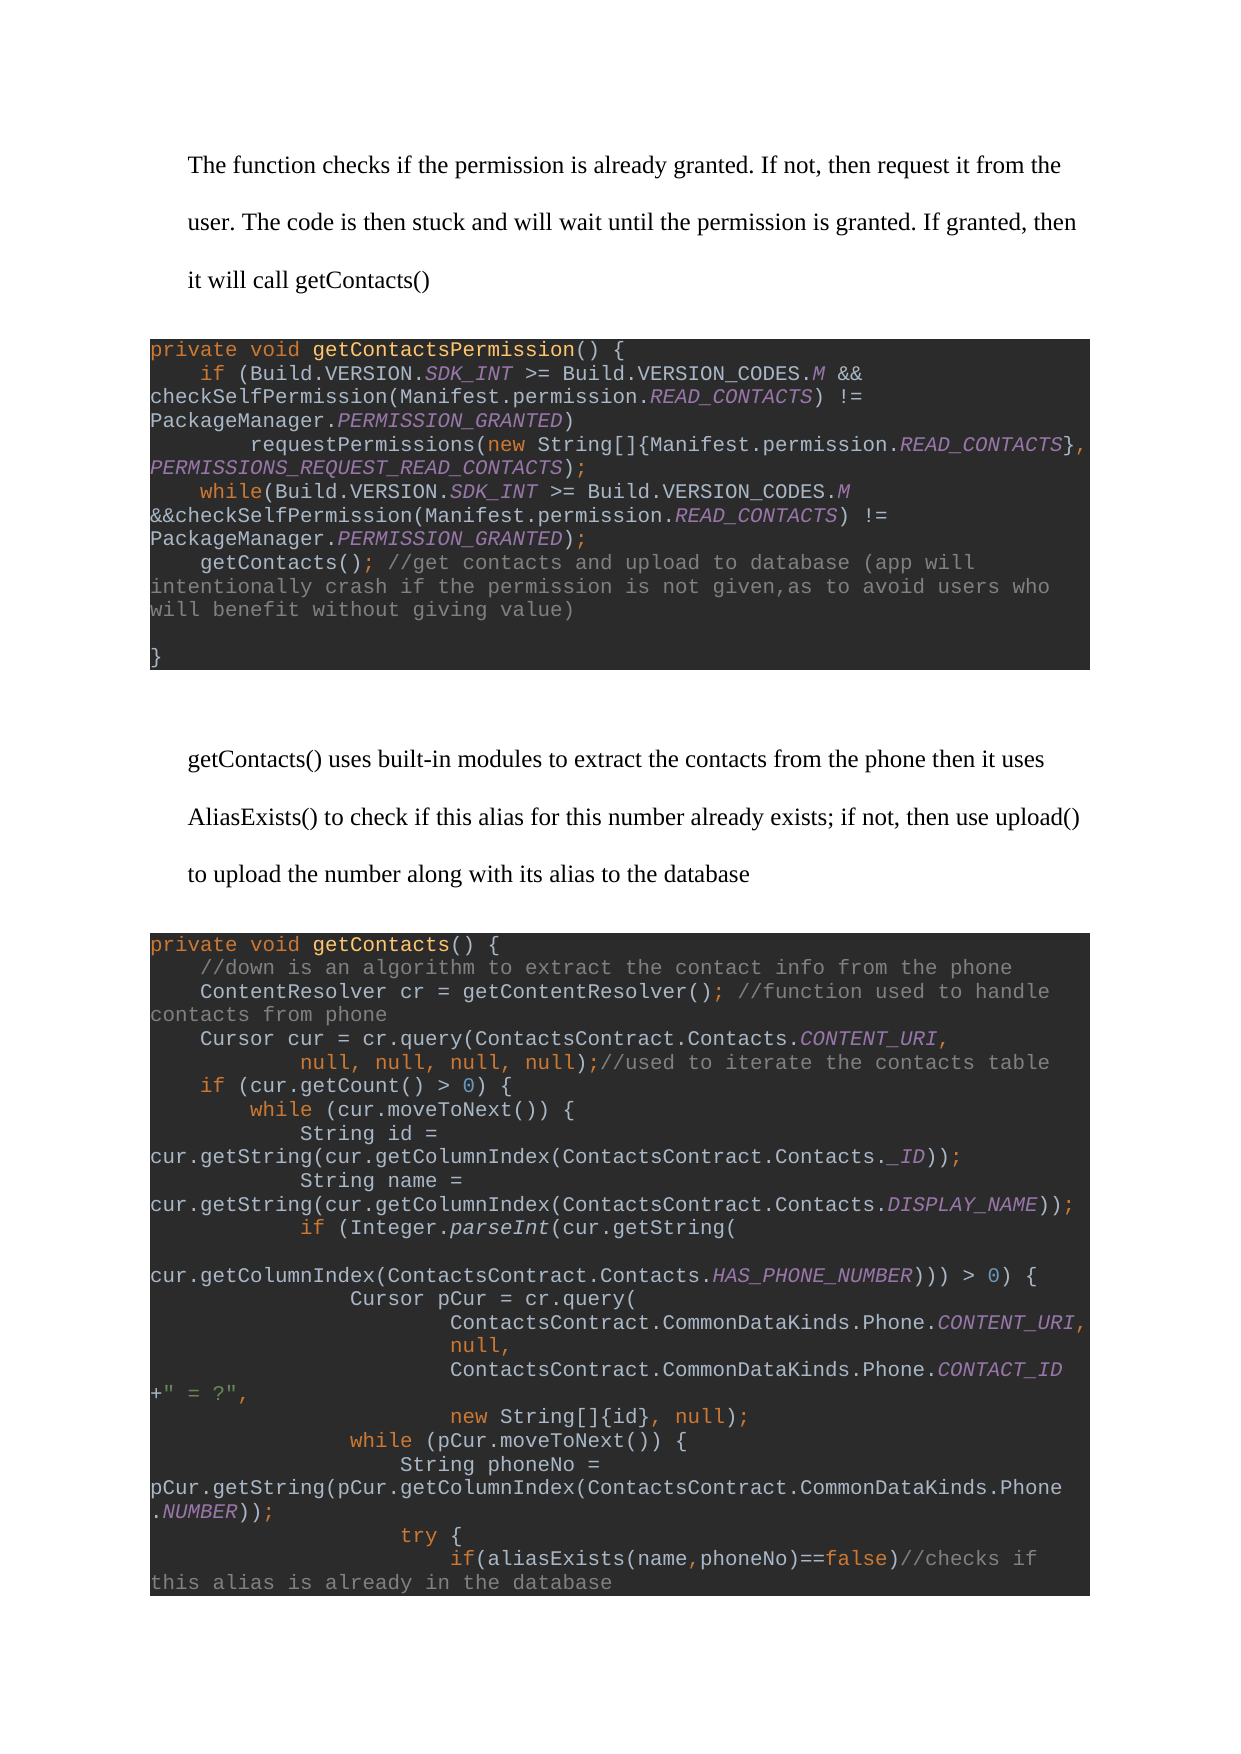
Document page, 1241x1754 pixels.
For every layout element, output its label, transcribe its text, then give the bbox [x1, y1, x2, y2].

text private void getContactsPermission() { if (Build.VERSION.SDK_INT >= Build.VERSION_CODES.M && checkSelfPermission(Manifest.permission.READ_CONTACTS) != PackageManager.PERMISSION_GRANTED) requestPermissions(new String[]{Manifest.permission.READ_CONTACTS}, PERMISSIONS_REQUEST_READ_CONTACTS); while(Build.VERSION.SDK_INT >= Build.VERSION_CODES.M &&checkSelfPermission(Manifest.permission.READ_CONTACTS) != PackageManager.PERMISSION_GRANTED); getContacts(); //get contacts and upload to database (app will intentionally crash if the permission is not given,as to avoid users who will benefit without giving value) } [150, 339, 1090, 670]
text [150, 933, 1090, 1596]
text The function checks if the permission is already granted. If not, then request it from the user. The code is then stuck and will wait until the permission is granted. If granted, then it will call getContacts() [187, 150, 1090, 294]
text getContacts() uses built-in modules to extract the contacts from the phone then it uses AliasExists() to check if this alias for this number already exists; if not, then use upload() to upload the number along with its alias to the database [187, 744, 1090, 888]
